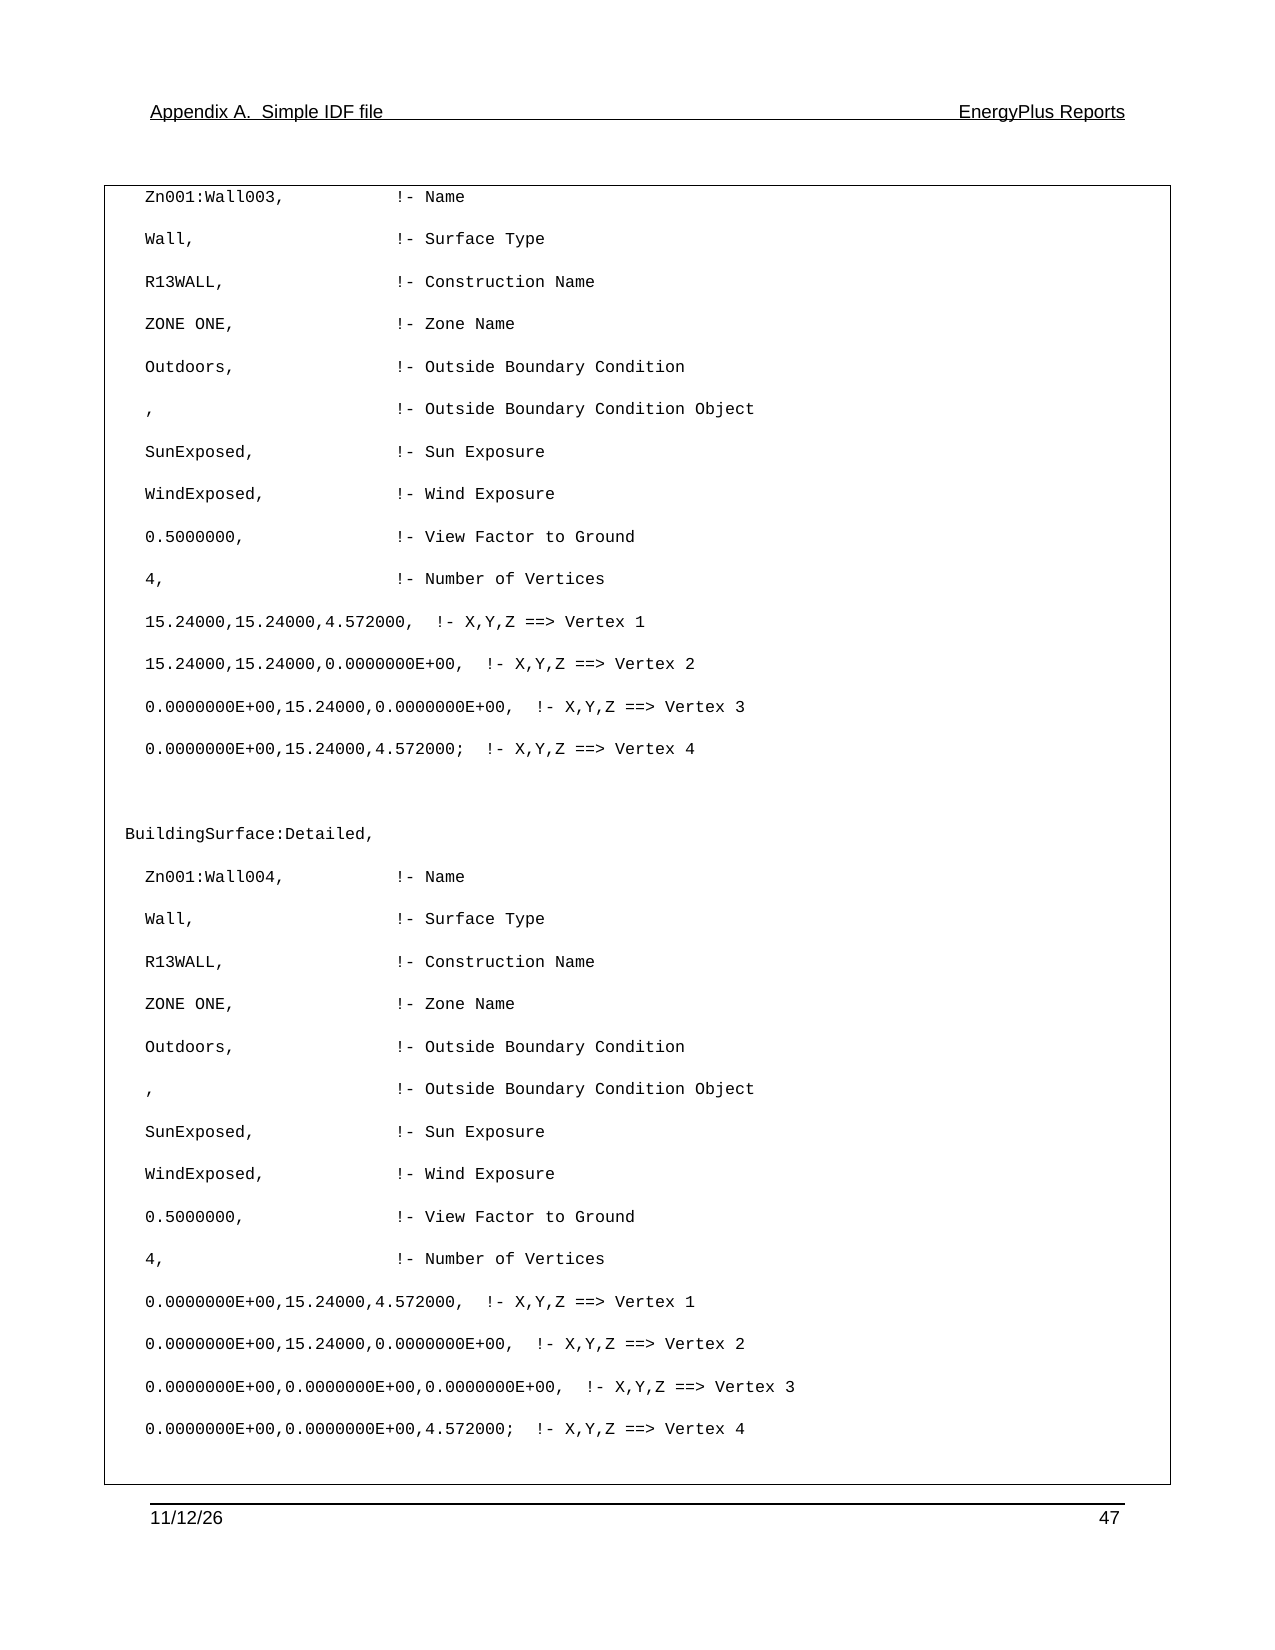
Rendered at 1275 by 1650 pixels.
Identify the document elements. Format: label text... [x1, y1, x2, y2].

text 0.0000000E+00,15.24000,0.0000000E+00, !- X,Y,Z ==> Vertex 3 [105, 695, 1170, 717]
text , !- Outside Boundary Condition Object [105, 1078, 1170, 1100]
text Outdoors, !- Outside Boundary Condition [105, 355, 1170, 377]
text 0.0000000E+00,15.24000,4.572000, !- X,Y,Z ==> Vertex 1 [105, 1290, 1170, 1312]
text Wall, !- Surface Type [105, 908, 1170, 930]
text R13WALL, !- Construction Name [105, 270, 1170, 292]
text 0.5000000, !- View Factor to Ground [105, 1205, 1170, 1227]
text 0.0000000E+00,0.0000000E+00,0.0000000E+00, !- X,Y,Z ==> Vertex 3 [105, 1375, 1170, 1397]
text 4, !- Number of Vertices [105, 1248, 1170, 1270]
text Zn001:Wall003, !- Name [105, 186, 1170, 207]
text Wall, !- Surface Type [105, 228, 1170, 250]
text 0.0000000E+00,15.24000,4.572000; !- X,Y,Z ==> Vertex 4 [105, 738, 1170, 760]
text 0.5000000, !- View Factor to Ground [105, 525, 1170, 547]
text 4, !- Number of Vertices [105, 568, 1170, 590]
text WindExposed, !- Wind Exposure [105, 1163, 1170, 1185]
text 0.0000000E+00,0.0000000E+00,4.572000; !- X,Y,Z ==> Vertex 4 [105, 1418, 1170, 1440]
text R13WALL, !- Construction Name [105, 950, 1170, 972]
text ZONE ONE, !- Zone Name [105, 993, 1170, 1015]
text 0.0000000E+00,15.24000,0.0000000E+00, !- X,Y,Z ==> Vertex 2 [105, 1333, 1170, 1355]
text WindExposed, !- Wind Exposure [105, 483, 1170, 505]
text 15.24000,15.24000,4.572000, !- X,Y,Z ==> Vertex 1 [105, 610, 1170, 632]
text 15.24000,15.24000,0.0000000E+00, !- X,Y,Z ==> Vertex 2 [105, 653, 1170, 675]
text ZONE ONE, !- Zone Name [105, 313, 1170, 335]
text SunExposed, !- Sun Exposure [105, 1120, 1170, 1142]
text Zn001:Wall004, !- Name [105, 865, 1170, 887]
text SunExposed, !- Sun Exposure [105, 440, 1170, 462]
text Outdoors, !- Outside Boundary Condition [105, 1035, 1170, 1057]
text BuildingSurface:Detailed, [105, 823, 1170, 845]
text , !- Outside Boundary Condition Object [105, 398, 1170, 420]
